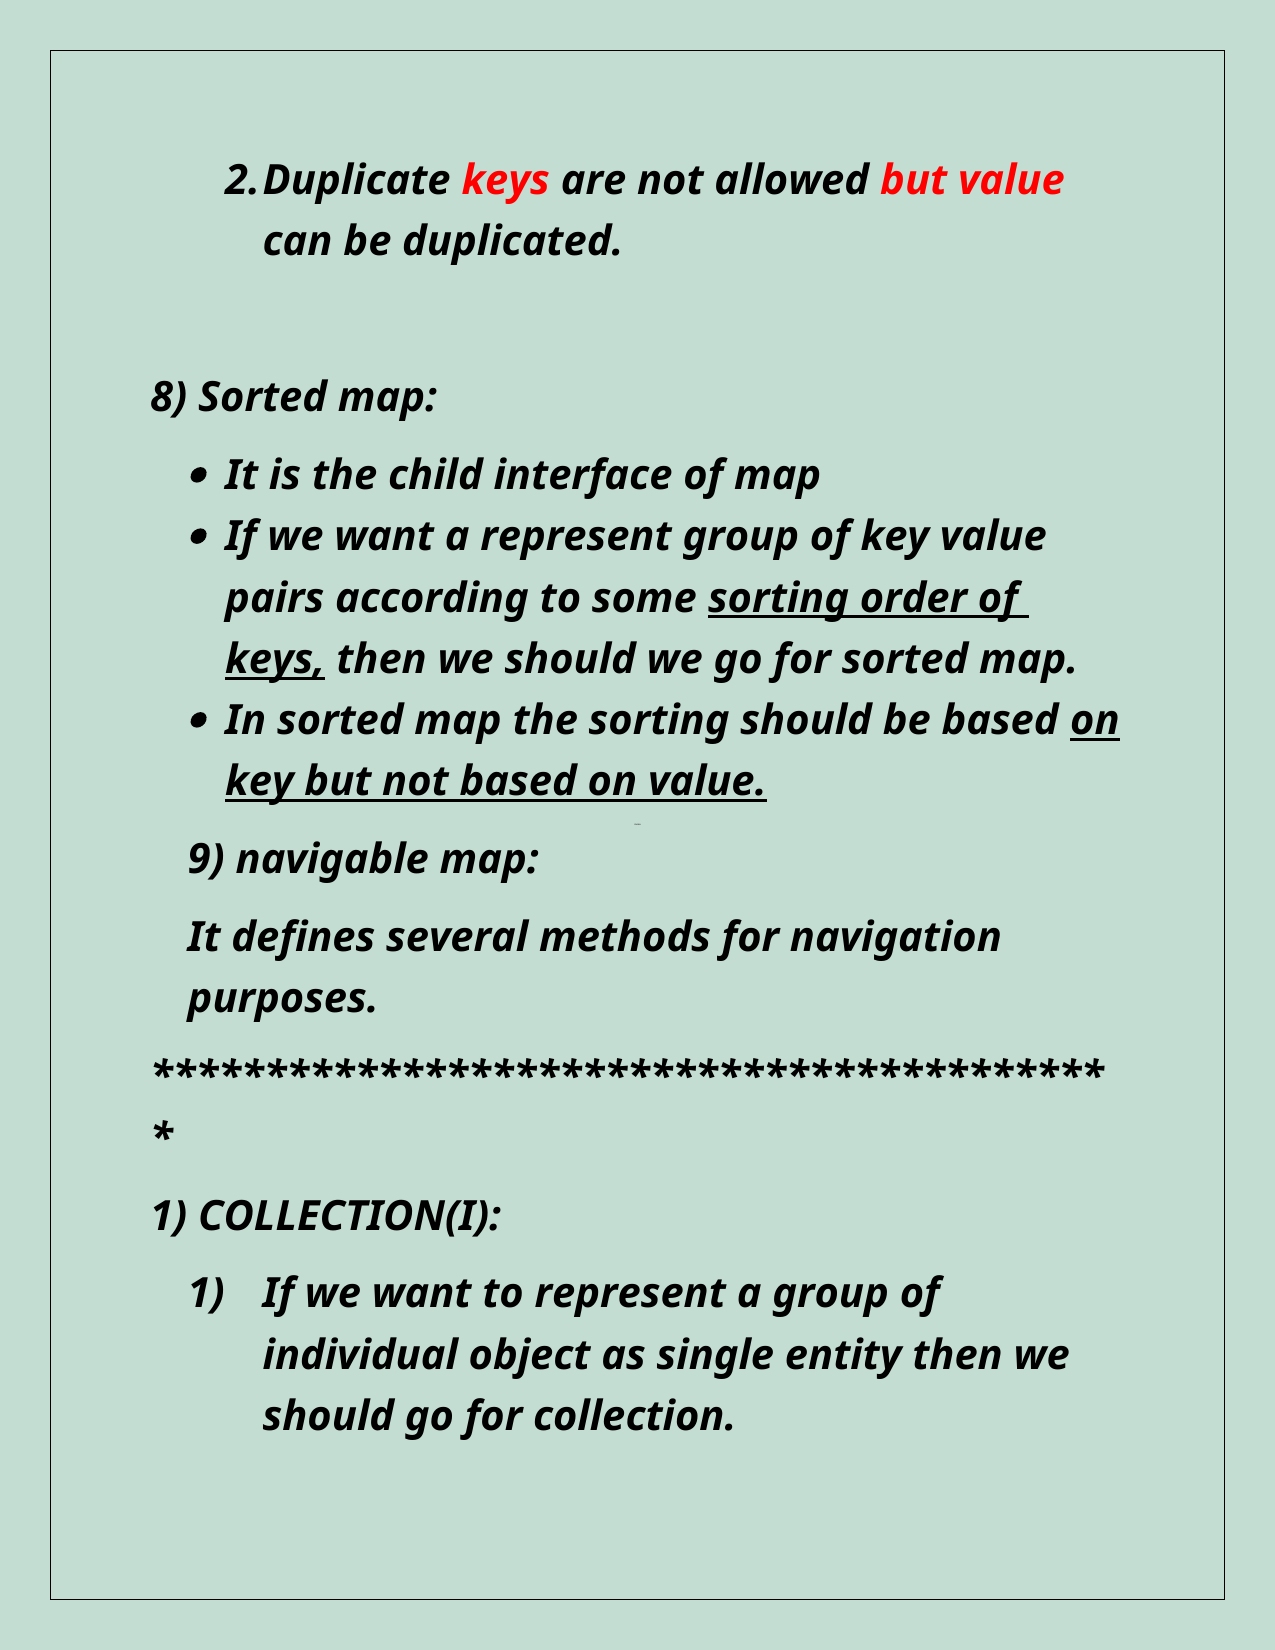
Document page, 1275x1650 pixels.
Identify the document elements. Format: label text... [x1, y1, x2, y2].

text ******************************************* [150, 1046, 1125, 1164]
list If we want to represent a group of individual object as single entity then we should go for collection. [187, 1263, 1125, 1443]
list In sorted map the sorting should be based on key but not based on value. [187, 690, 1125, 808]
list It is the child interface of map [187, 445, 1125, 502]
list If we want a represent group of key value pairs according to some sorting order of keys, then we should we go for sorted map. [187, 506, 1125, 686]
text 8) Sorted map: [150, 367, 1125, 424]
text 9) navigable map: [187, 829, 1125, 886]
text It defines several methods for navigation purposes. [187, 907, 1125, 1025]
text 1) COLLECTION(I): [150, 1185, 1125, 1242]
list Duplicate keys are not allowed but value can be duplicated. [225, 150, 1125, 268]
